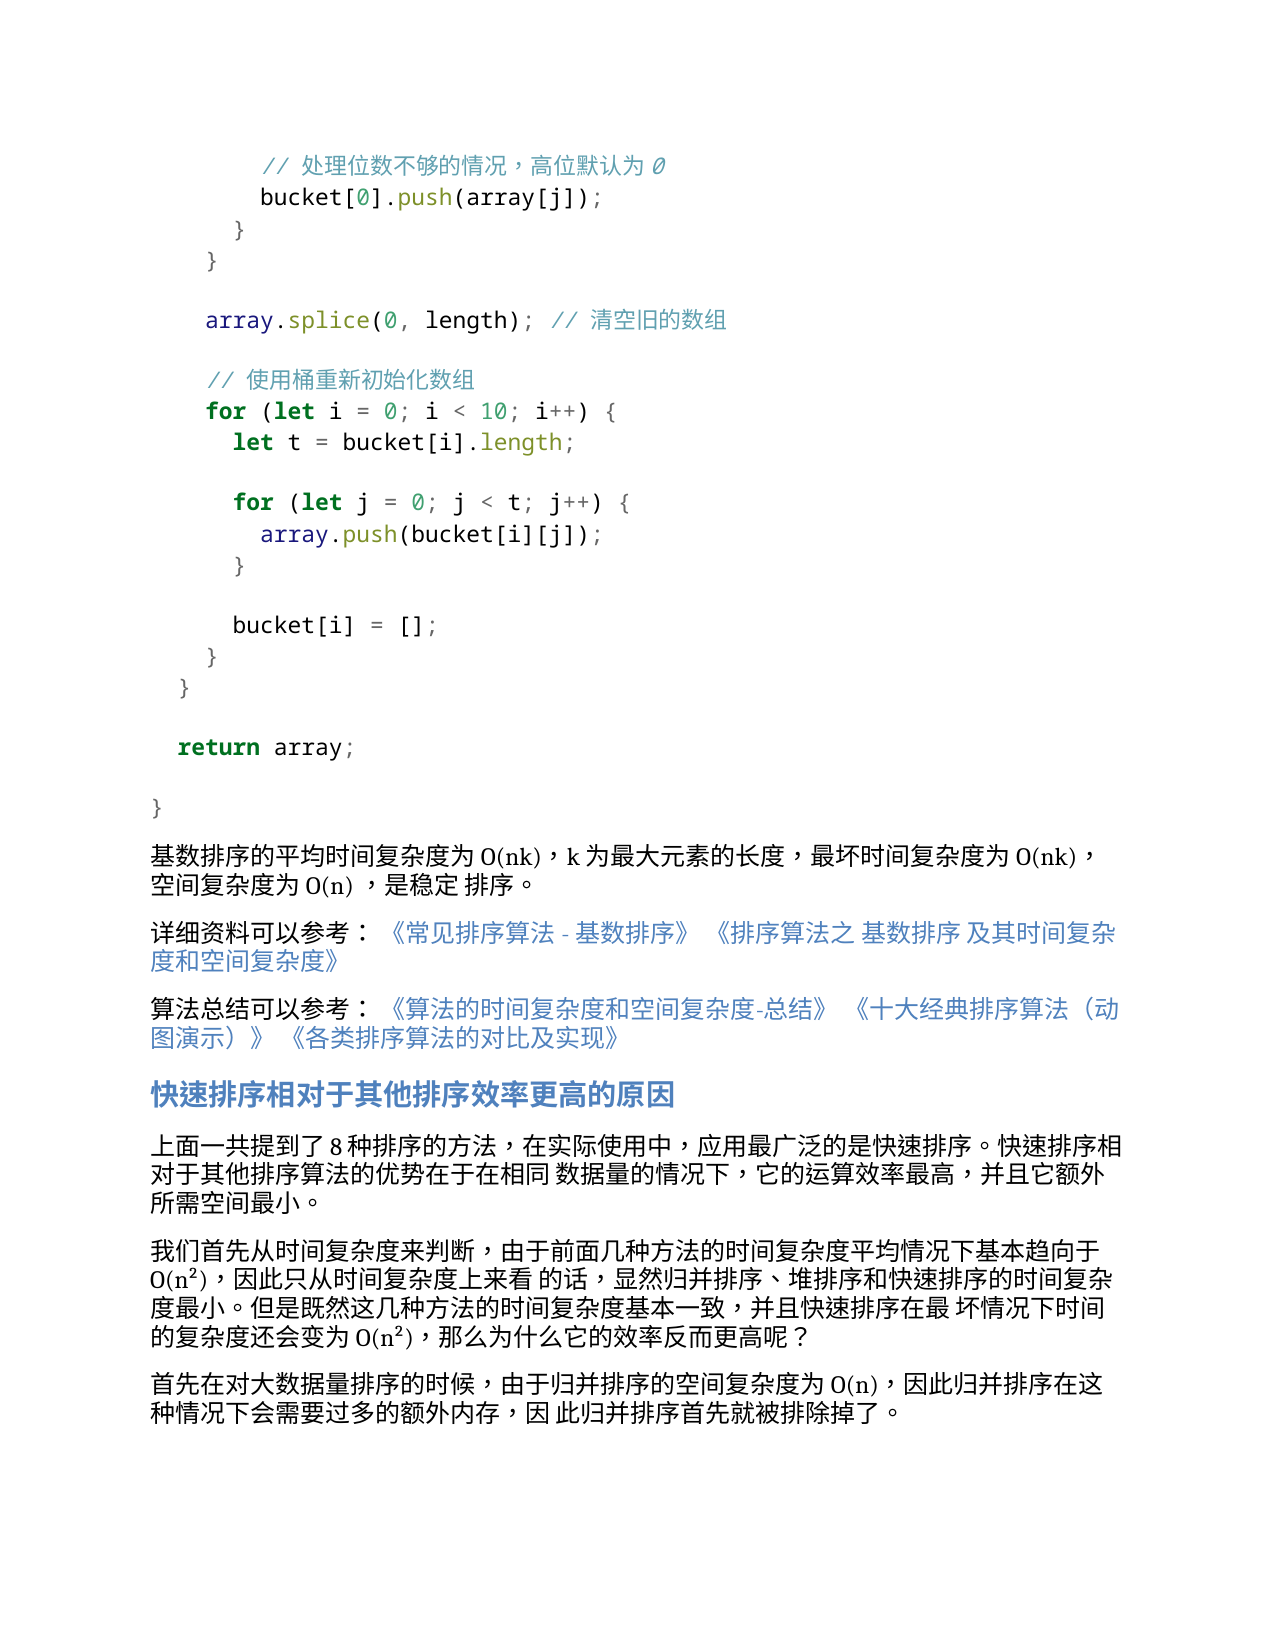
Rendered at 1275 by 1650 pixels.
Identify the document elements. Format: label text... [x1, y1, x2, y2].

text 详细资料可以参考： 《常见排序算法 - 基数排序》 《排序算法之 基数排序 及其时间复杂度和空间复杂度》 [150, 919, 1125, 977]
text 首先在对大数据量排序的时候，由于归并排序的空间复杂度为 O(n)，因此归并排序在这种情况下会需要过多的额外内存，因 此归并排序首先就被排除掉了。 [150, 1371, 1125, 1429]
text 上面一共提到了8种排序的方法，在实际使用中，应用最广泛的是快速排序。快速排序相对于其他排序算法的优势在于在相同 数据量的情况下，它的运算效率最高，并且它额外所需空间最小。 [150, 1133, 1125, 1219]
subtitle 快速排序相对于其他排序效率更高的原因 [150, 1074, 1125, 1114]
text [150, 150, 1125, 822]
text 算法总结可以参考： 《算法的时间复杂度和空间复杂度-总结》 《十大经典排序算法（动图演示）》 《各类排序算法的对比及实现》 [150, 996, 1125, 1053]
text 我们首先从时间复杂度来判断，由于前面几种方法的时间复杂度平均情况下基本趋向于 O(n²)，因此只从时间复杂度上来看 的话，显然归并排序、堆排序和快速排序的时间复杂度最小。但是既然这几种方法的时间复杂度基本一致，并且快速排序在最 坏情况下时间的复杂度还会变为 O(n²)，那么为什么它的效率反而更高呢？ [150, 1238, 1125, 1353]
text 基数排序的平均时间复杂度为 O(nk)，k 为最大元素的长度，最坏时间复杂度为 O(nk)，空间复杂度为 O(n) ，是稳定 排序。 [150, 843, 1125, 901]
